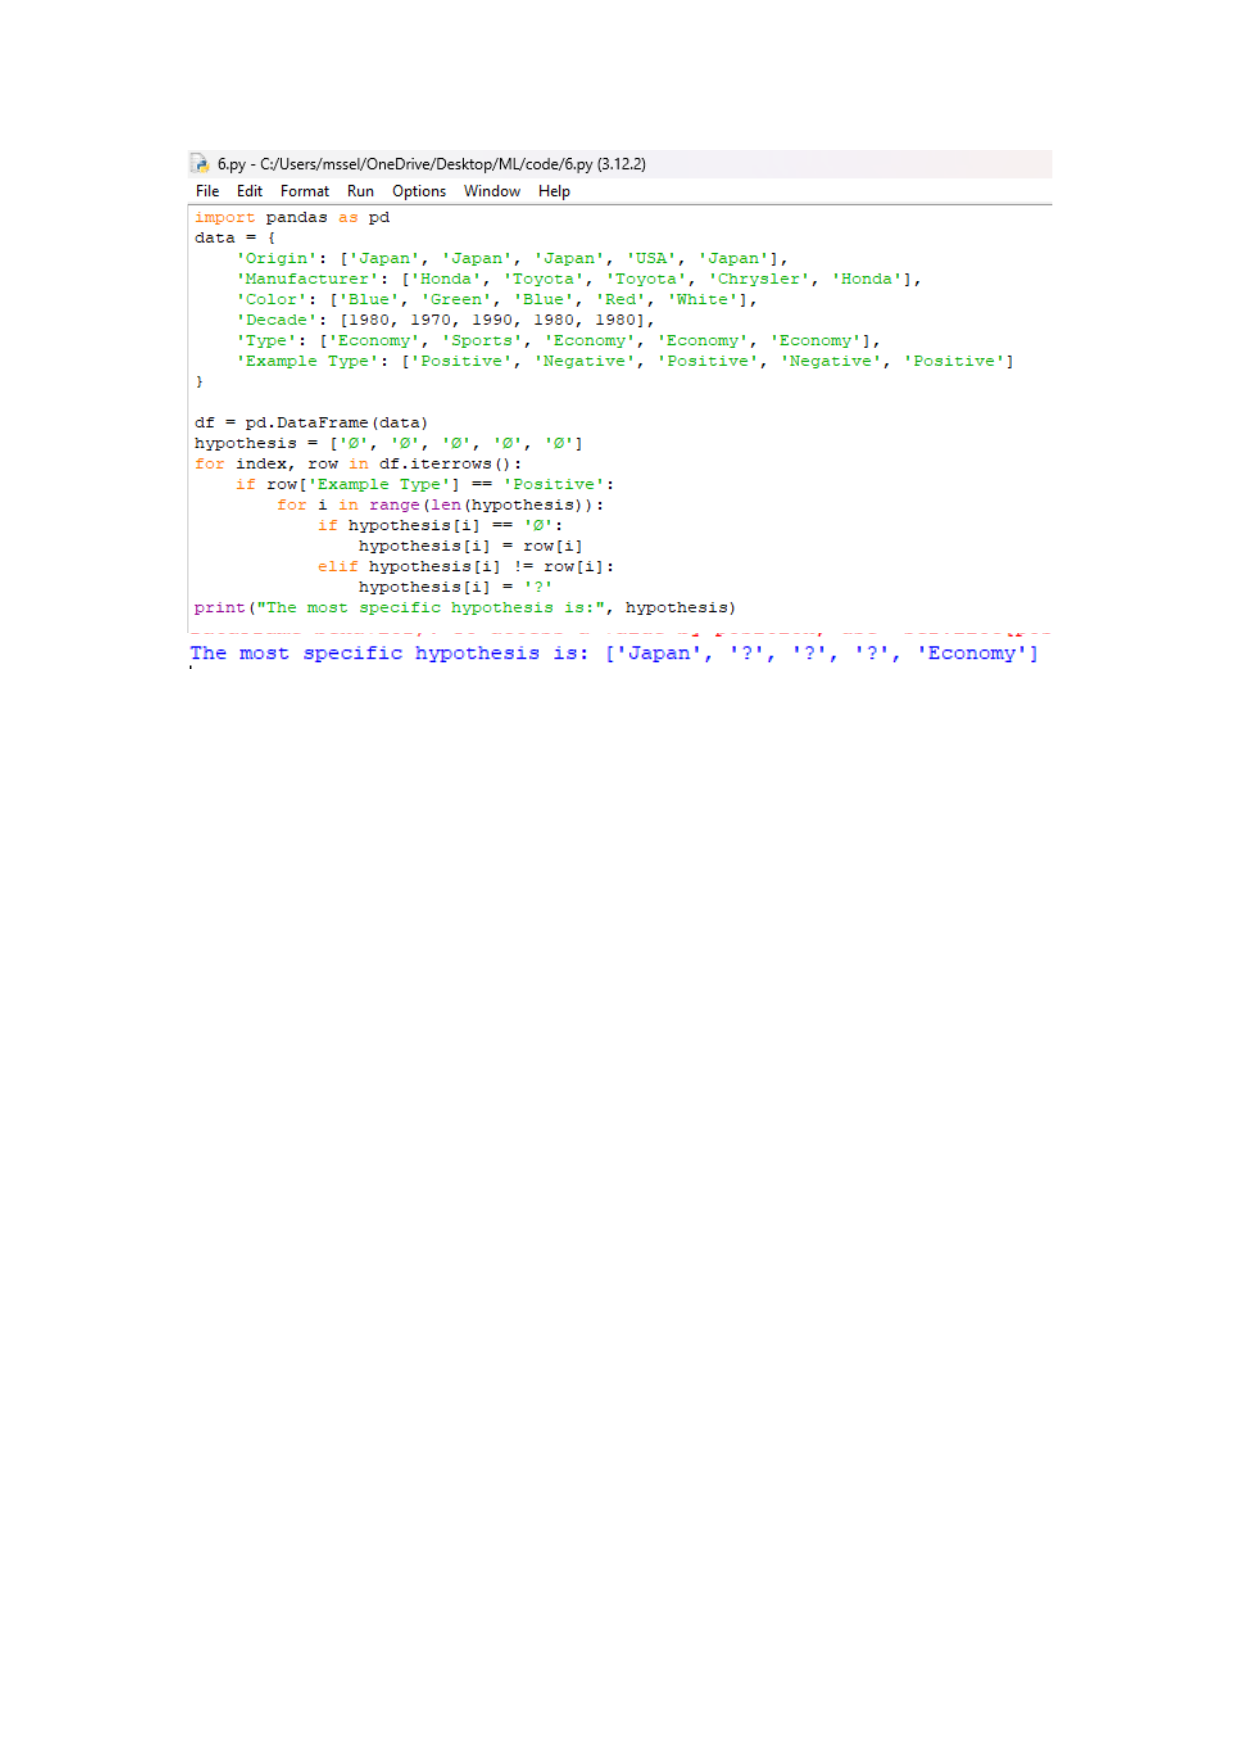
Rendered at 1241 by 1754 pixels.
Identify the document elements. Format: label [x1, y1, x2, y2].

picture [187, 150, 1053, 669]
